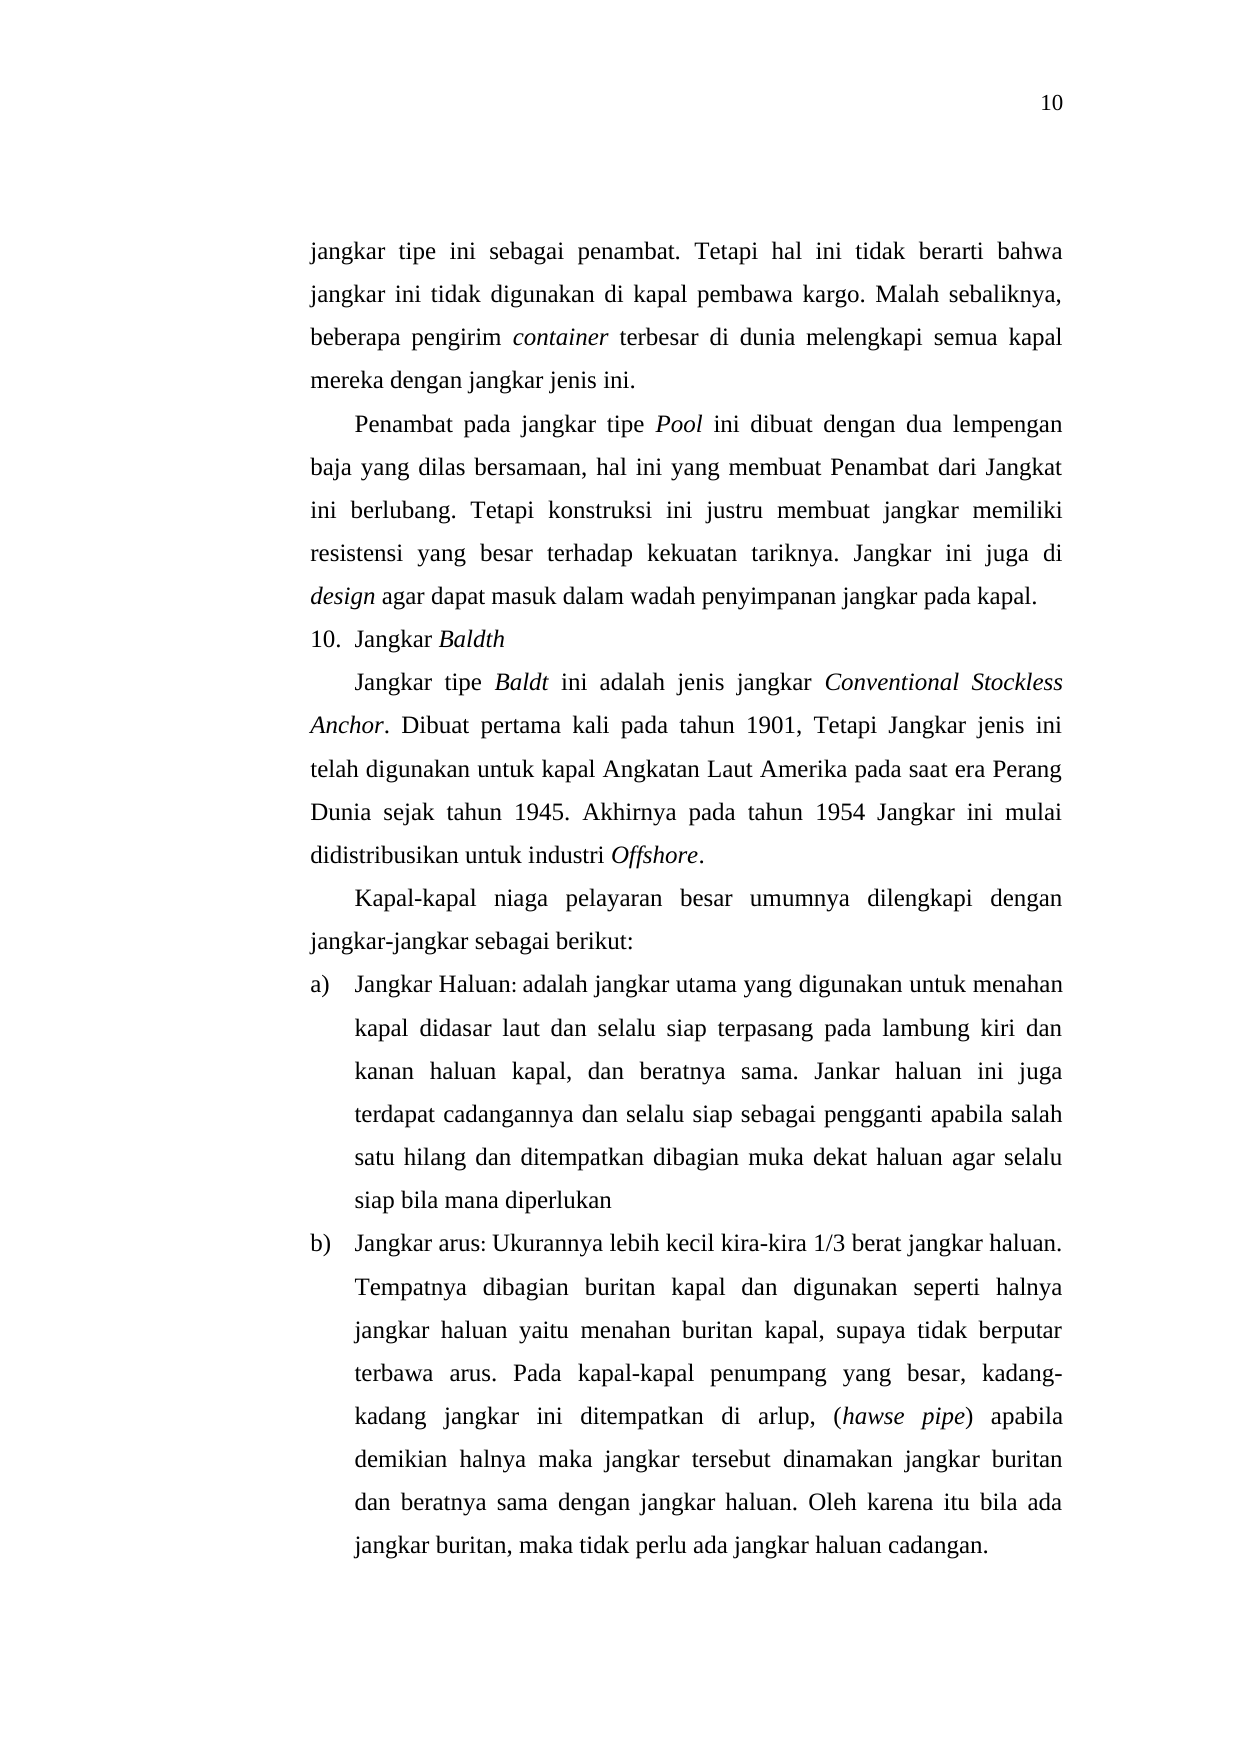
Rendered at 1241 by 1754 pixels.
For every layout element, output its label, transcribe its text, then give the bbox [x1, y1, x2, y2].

list Jangkar arus: Ukurannya lebih kecil kira-kira 1/3 berat jangkar haluan. Tempatnya dibagian buritan kapal dan digunakan seperti halnya jangkar haluan yaitu menahan buritan kapal, supaya tidak berputar terbawa arus. Pada kapal-kapal penumpang yang besar, kadang- kadang jangkar ini ditempatkan di arlup, (hawse pipe) apabila demikian halnya maka jangkar tersebut dinamakan jangkar buritan dan beratnya sama dengan jangkar haluan. Oleh karena itu bila ada jangkar buritan, maka tidak perlu ada jangkar haluan cadangan. [310, 1228, 1063, 1559]
list Jangkar Baldth [310, 624, 1063, 653]
text Kapal-kapal niaga pelayaran besar umumnya dilengkapi dengan jangkar-jangkar sebagai berikut: [310, 883, 1063, 955]
list Jangkar Haluan: adalah jangkar utama yang digunakan untuk menahan kapal didasar laut dan selalu siap terpasang pada lambung kiri dan kanan haluan kapal, dan beratnya sama. Jankar haluan ini juga terdapat cadangannya dan selalu siap sebagai pengganti apabila salah satu hilang dan ditempatkan dibagian muka dekat haluan agar selalu siap bila mana diperlukan [310, 969, 1063, 1214]
text Jangkar tipe Baldt ini adalah jenis jangkar Conventional Stockless Anchor. Dibuat pertama kali pada tahun 1901, Tetapi Jangkar jenis ini telah digunakan untuk kapal Angkatan Laut Amerika pada saat era Perang Dunia sejak tahun 1945. Akhirnya pada tahun 1954 Jangkar ini mulai didistribusikan untuk industri Offshore. [310, 667, 1063, 869]
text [310, 236, 1063, 394]
text Penambat pada jangkar tipe Pool ini dibuat dengan dua lempengan baja yang dilas bersamaan, hal ini yang membuat Penambat dari Jangkat ini berlubang. Tetapi konstruksi ini justru membuat jangkar memiliki resistensi yang besar terhadap kekuatan tariknya. Jangkar ini juga di design agar dapat masuk dalam wadah penyimpanan jangkar pada kapal. [310, 409, 1063, 610]
